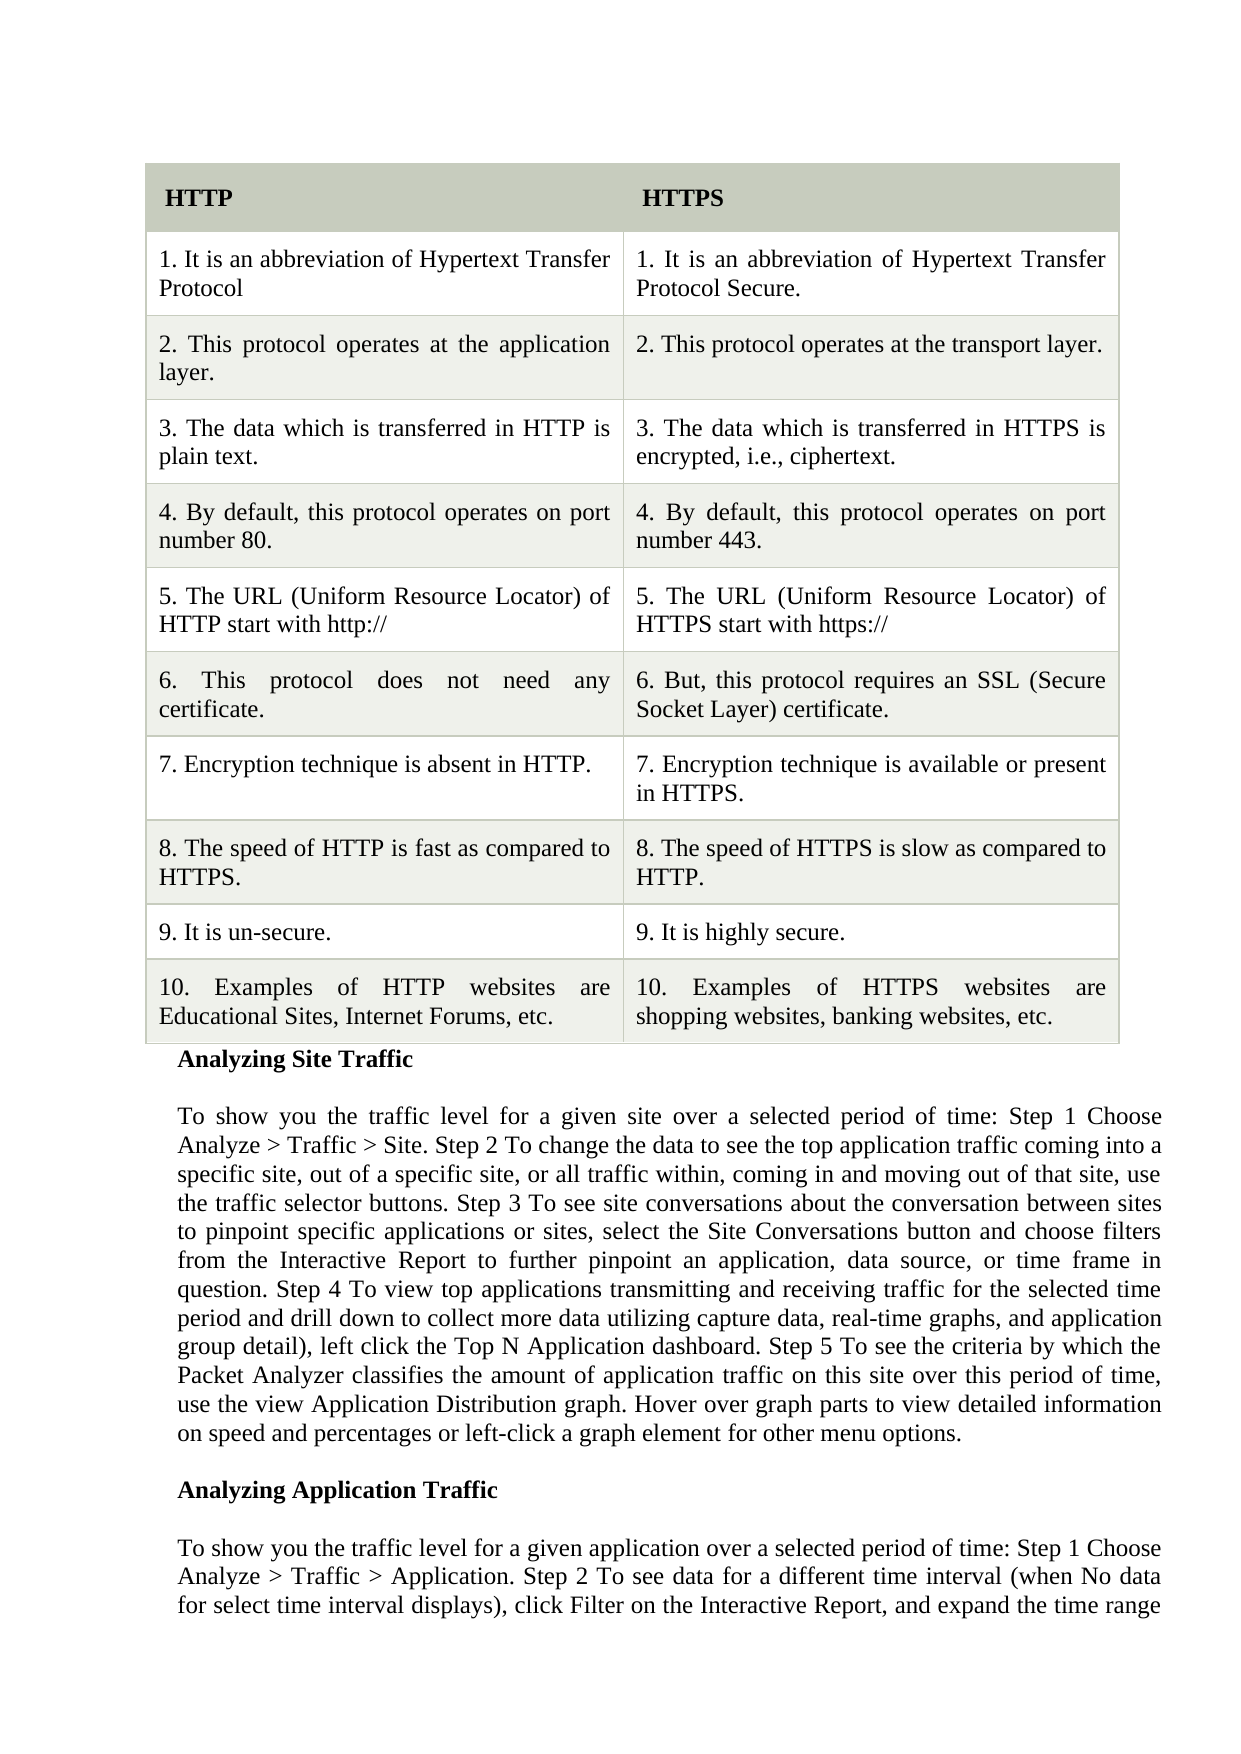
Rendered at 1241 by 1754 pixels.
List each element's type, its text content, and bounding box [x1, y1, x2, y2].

table_cell 10. Examples of HTTPS websites are shopping websites, banking websites, etc. [624, 960, 1118, 1042]
table_cell 8. The speed of HTTP is fast as compared to HTTPS. [147, 821, 623, 903]
text To show you the traffic level for a given site over a selected period of time: Step 1 Choose Analyze > Traffic > Site. Step 2 To change the data to see the top application traffic coming into a specific site, out of a specific site, or all traffic within, coming in and moving out of that site, use the traffic selector buttons. Step 3 To see site conversations about the conversation between sites to pinpoint specific applications or sites, select the Site Conversations button and choose filters from the Interactive Report to further pinpoint an application, data source, or time frame in question. Step 4 To view top applications transmitting and receiving traffic for the selected time period and drill down to collect more data utilizing capture data, real-time graphs, and application group detail), left click the Top N Application dashboard. Step 5 To see the criteria by which the Packet Analyzer classifies the amount of application traffic on this site over this period of time, use the view Application Distribution graph. Hover over graph parts to view detailed information on speed and percentages or left-click a graph element for other menu options. [177, 1101, 1163, 1446]
table_cell 4. By default, this protocol operates on port number 80. [147, 484, 623, 567]
text Analyzing Site Traffic [177, 202, 1163, 1073]
table_cell 4. By default, this protocol operates on port number 443. [624, 484, 1118, 567]
table_cell 2. This protocol operates at the transport layer. [624, 316, 1118, 399]
table_cell 6. But, this protocol requires an SSL (Secure Socket Layer) certificate. [624, 652, 1118, 735]
table_cell 9. It is highly secure. [624, 905, 1118, 958]
table_cell 2. This protocol operates at the application layer. [147, 316, 623, 399]
table_cell 5. The URL (Uniform Resource Locator) of HTTPS start with https:// [624, 568, 1118, 651]
table_cell 7. Encryption technique is available or present in HTTPS. [624, 737, 1118, 819]
table_cell 3. The data which is transferred in HTTPS is encrypted, i.e., ciphertext. [624, 400, 1118, 483]
table_cell 8. The speed of HTTPS is slow as compared to HTTP. [624, 821, 1118, 903]
table_cell 9. It is un-secure. [147, 905, 623, 958]
table_cell 7. Encryption technique is absent in HTTP. [147, 737, 623, 819]
table_cell 3. The data which is transferred in HTTP is plain text. [147, 400, 623, 483]
table_cell 10. Examples of HTTP websites are Educational Sites, Internet Forums, etc. [147, 960, 623, 1042]
table_cell 6. This protocol does not need any certificate. [147, 652, 623, 735]
table_header HTTP [147, 164, 623, 231]
table_header HTTPS [623, 164, 1118, 231]
table_cell 5. The URL (Uniform Resource Locator) of HTTP start with http:// [147, 568, 623, 651]
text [177, 1533, 1163, 1619]
table_cell 1. It is an abbreviation of Hypertext Transfer Protocol Secure. [624, 232, 1118, 314]
text Analyzing Application Traffic [177, 1475, 1163, 1504]
table_cell 1. It is an abbreviation of Hypertext Transfer Protocol [147, 232, 623, 314]
